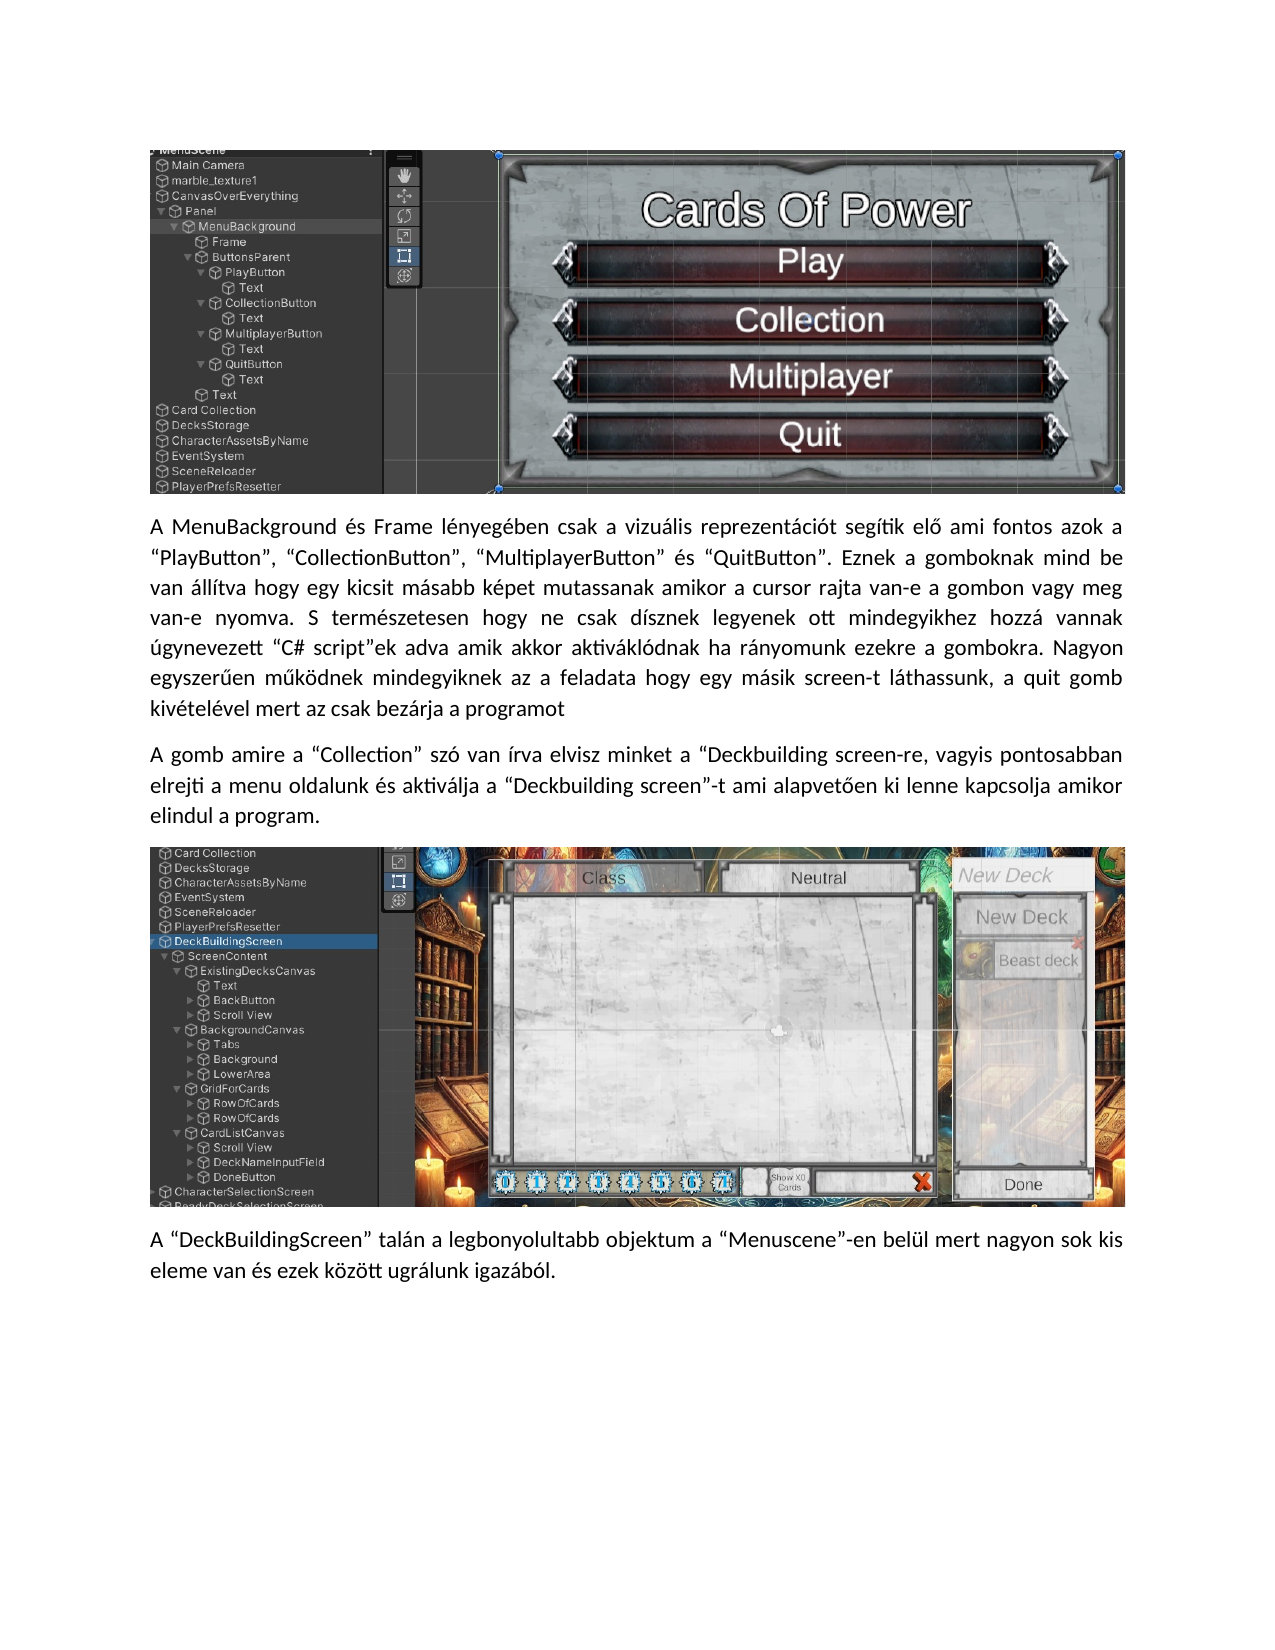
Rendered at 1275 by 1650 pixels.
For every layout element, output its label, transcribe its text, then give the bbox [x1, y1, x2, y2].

text A MenuBackground és Frame lényegében csak a vizuális reprezentációt segítik elő ami fontos azok a “PlayButton”, “CollectionButton”, “MultiplayerButton” és “QuitButton”. Eznek a gomboknak mind be van állítva hogy egy kicsit másabb képet mutassanak amikor a cursor rajta van-e a gombon vagy meg van-e nyomva. S természetesen hogy ne csak dísznek legyenek ott mindegyikhez hozzá vannak úgynevezett “C# script”ek adva amik akkor aktiváklódnak ha rányomunk ezekre a gombokra. Nagyon egyszerűen működnek mindegyiknek az a feladata hogy egy másik screen-t láthassunk, a quit gomb kivételével mert az csak bezárja a programot [150, 512, 1125, 722]
text A “DeckBuildingScreen” talán a legbonyolultabb objektum a “Menuscene”-en belül mert nagyon sok kis eleme van és ezek között ugrálunk igazából. [150, 1226, 1125, 1284]
text A gomb amire a “Collection” szó van írva elvisz minket a “Deckbuilding screen-re, vagyis pontosabban elrejti a menu oldalunk és aktiválja a “Deckbuilding screen”-t ami alapvetően ki lenne kapcsolja amikor elindul a program. [150, 741, 1125, 829]
picture [150, 847, 1125, 1207]
picture [150, 150, 1125, 494]
